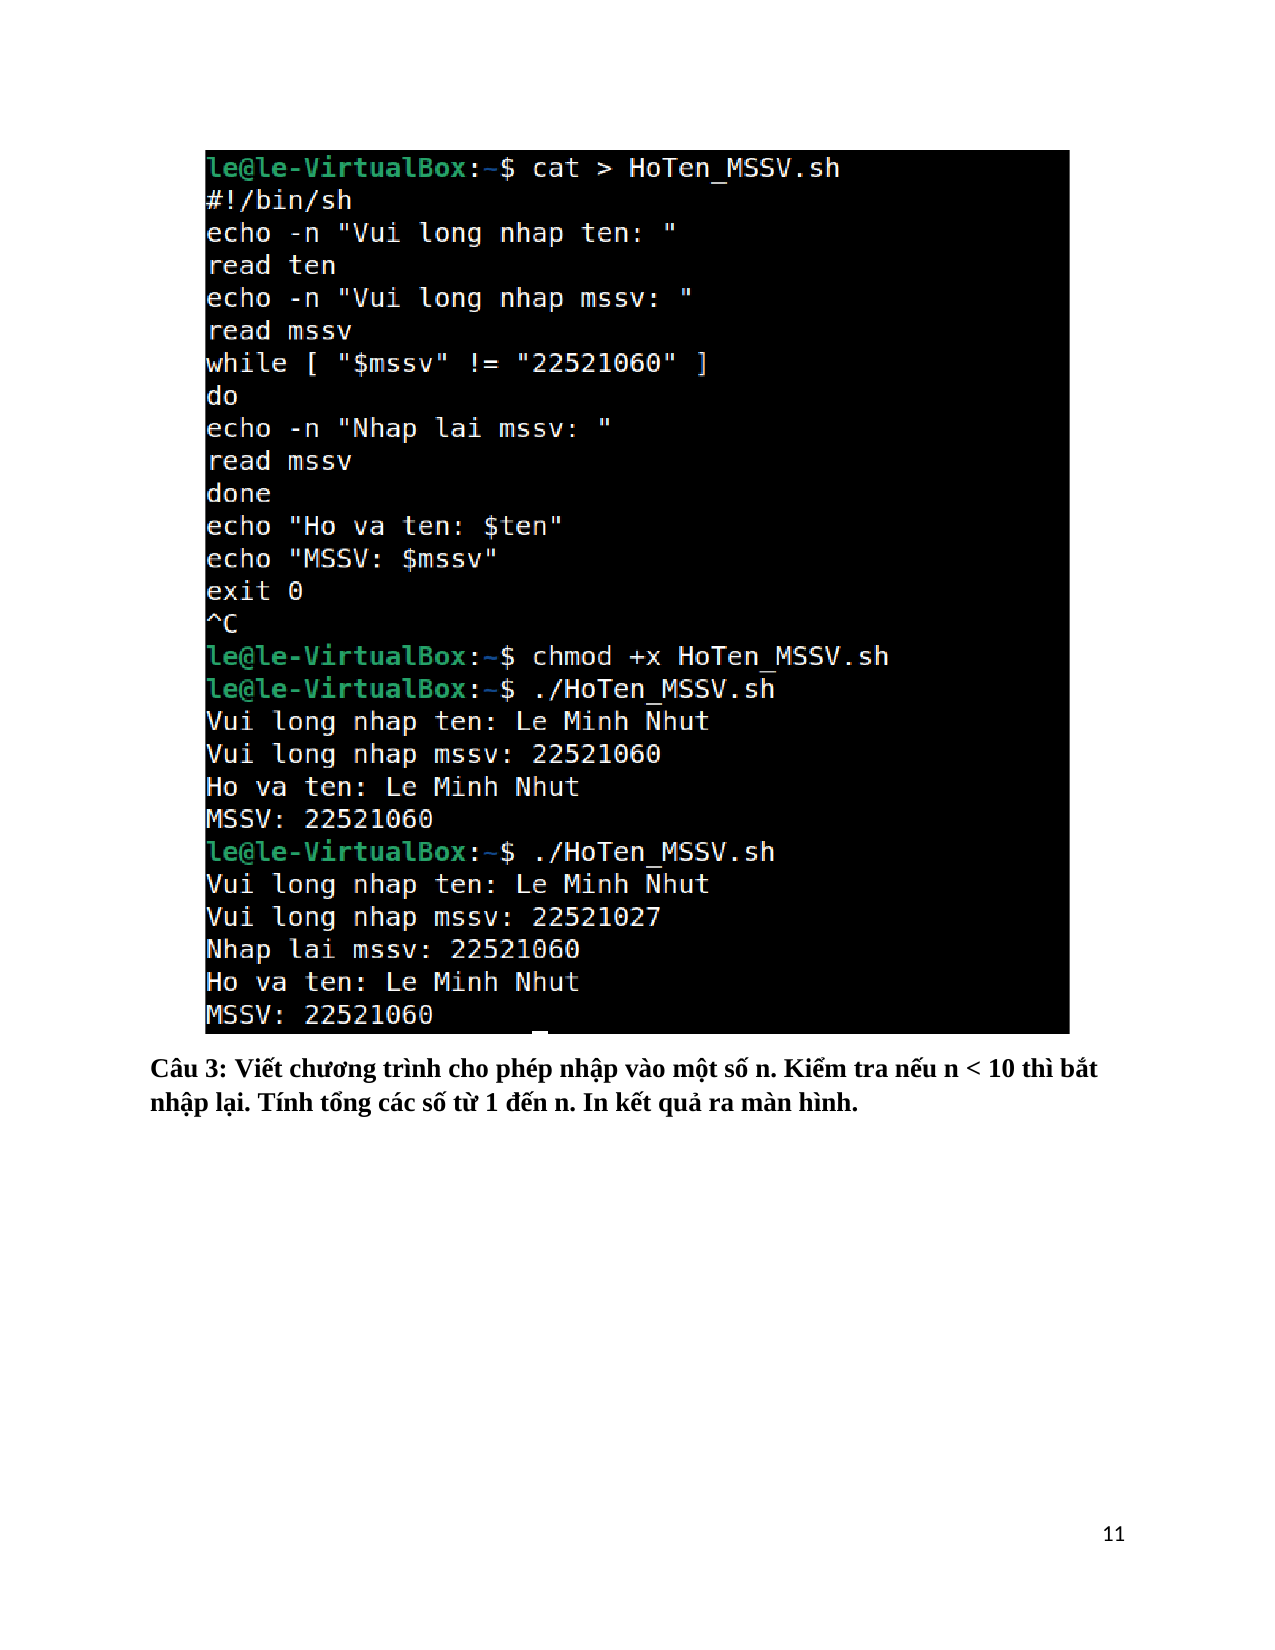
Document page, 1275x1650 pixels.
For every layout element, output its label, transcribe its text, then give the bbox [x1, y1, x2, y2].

picture [205, 150, 1070, 1034]
text Câu 3: Viết chương trình cho phép nhập vào một số n. Kiểm tra nếu n < 10 thì bắt nhập lại. Tính tổng các số từ 1 đến n. In kết quả ra màn hình. [150, 1052, 1125, 1117]
